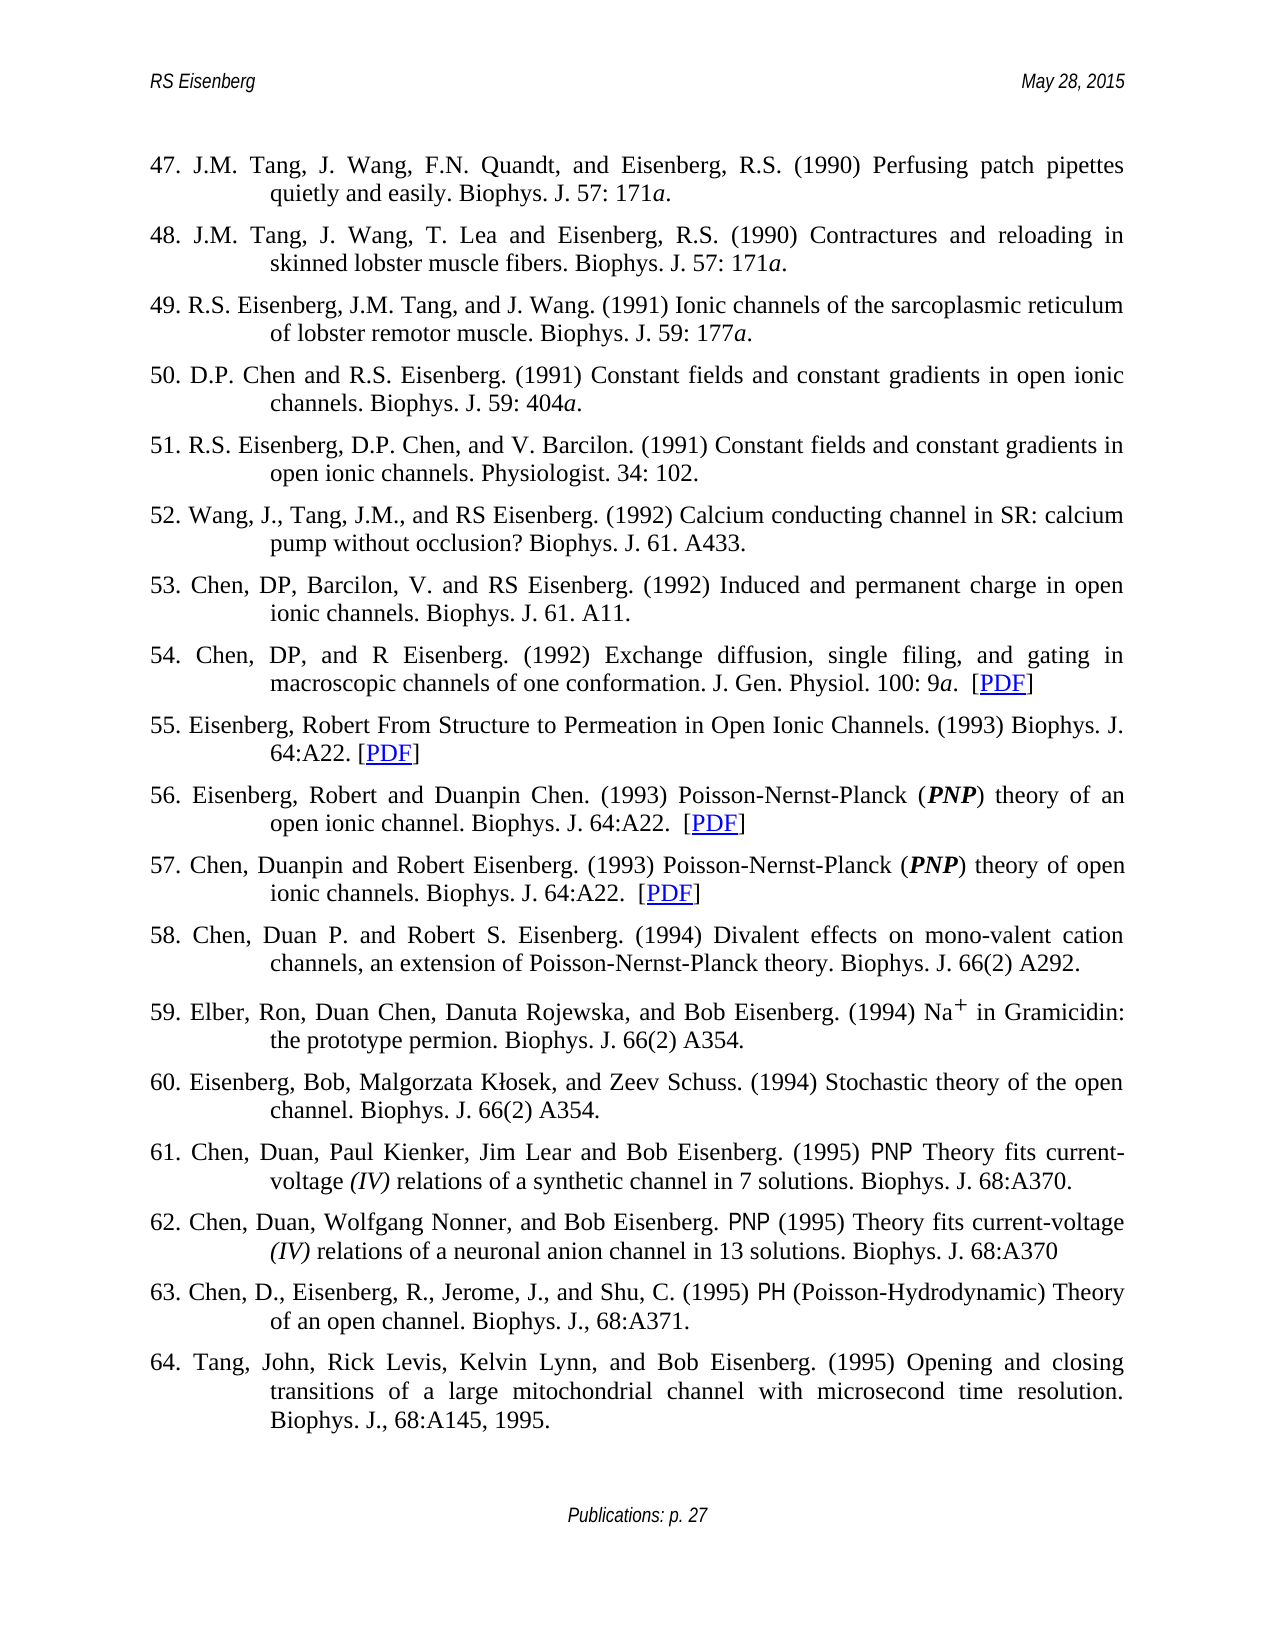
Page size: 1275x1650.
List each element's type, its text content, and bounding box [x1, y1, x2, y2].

text 62. Chen, Duan, Wolfgang Nonner, and Bob Eisenberg. PNP (1995) Theory fits current-voltage (IV) relations of a neuronal anion channel in 13 solutions. Biophys. J. 68:A370 [150, 1207, 1125, 1264]
text 49. R.S. Eisenberg, J.M. Tang, and J. Wang. (1991) Ionic channels of the sarcoplasmic reticulum of lobster remotor muscle. Biophys. J. 59: 177a. [150, 290, 1125, 347]
text 51. R.S. Eisenberg, D.P. Chen, and V. Barcilon. (1991) Constant fields and constant gradients in open ionic channels. Physiologist. 34: 102. [150, 430, 1125, 487]
text 52. Wang, J., Tang, J.M., and RS Eisenberg. (1992) Calcium conducting channel in SR: calcium pump without occlusion? Biophys. J. 61. A433. [150, 500, 1125, 557]
text 55. Eisenberg, Robert From Structure to Permeation in Open Ionic Channels. (1993) Biophys. J. 64:A22. [PDF] [150, 710, 1125, 767]
text 56. Eisenberg, Robert and Duanpin Chen. (1993) Poisson-Nernst-Planck (PNP) theory of an open ionic channel. Biophys. J. 64:A22. [PDF] [150, 780, 1125, 837]
text 54. Chen, DP, and R Eisenberg. (1992) Exchange diffusion, single filing, and gating in macroscopic channels of one conformation. J. Gen. Physiol. 100: 9a. [PDF] [150, 640, 1125, 697]
text 61. Chen, Duan, Paul Kienker, Jim Lear and Bob Eisenberg. (1995) PNP Theory fits current-voltage (IV) relations of a synthetic channel in 7 solutions. Biophys. J. 68:A370. [150, 1137, 1125, 1194]
text 47. J.M. Tang, J. Wang, F.N. Quandt, and Eisenberg, R.S. (1990) Perfusing patch pipettes quietly and easily. Biophys. J. 57: 171a. [150, 150, 1125, 207]
text 58. Chen, Duan P. and Robert S. Eisenberg. (1994) Divalent effects on mono-valent cation channels, an extension of Poisson-Nernst-Planck theory. Biophys. J. 66(2) A292. [150, 920, 1125, 977]
text 57. Chen, Duanpin and Robert Eisenberg. (1993) Poisson-Nernst-Planck (PNP) theory of open ionic channels. Biophys. J. 64:A22. [PDF] [150, 850, 1125, 907]
text 53. Chen, DP, Barcilon, V. and RS Eisenberg. (1992) Induced and permanent charge in open ionic channels. Biophys. J. 61. A11. [150, 570, 1125, 627]
text 64. Tang, John, Rick Levis, Kelvin Lynn, and Bob Eisenberg. (1995) Opening and closing transitions of a large mitochondrial channel with microsecond time resolution. Biophys. J., 68:A145, 1995. [150, 1347, 1125, 1433]
text 60. Eisenberg, Bob, Malgorzata Kłosek, and Zeev Schuss. (1994) Stochastic theory of the open channel. Biophys. J. 66(2) A354. [150, 1067, 1125, 1124]
text 50. D.P. Chen and R.S. Eisenberg. (1991) Constant fields and constant gradients in open ionic channels. Biophys. J. 59: 404a. [150, 360, 1125, 417]
text 48. J.M. Tang, J. Wang, T. Lea and Eisenberg, R.S. (1990) Contractures and reloading in skinned lobster muscle fibers. Biophys. J. 57: 171a. [150, 220, 1125, 277]
text 59. Elber, Ron, Duan Chen, Danuta Rojewska, and Bob Eisenberg. (1994) Na+ in Gramicidin: the prototype permion. Biophys. J. 66(2) A354. [150, 990, 1125, 1054]
text 63. Chen, D., Eisenberg, R., Jerome, J., and Shu, C. (1995) PH (Poisson-Hydrodynamic) Theory of an open channel. Biophys. J., 68:A371. [150, 1277, 1125, 1335]
